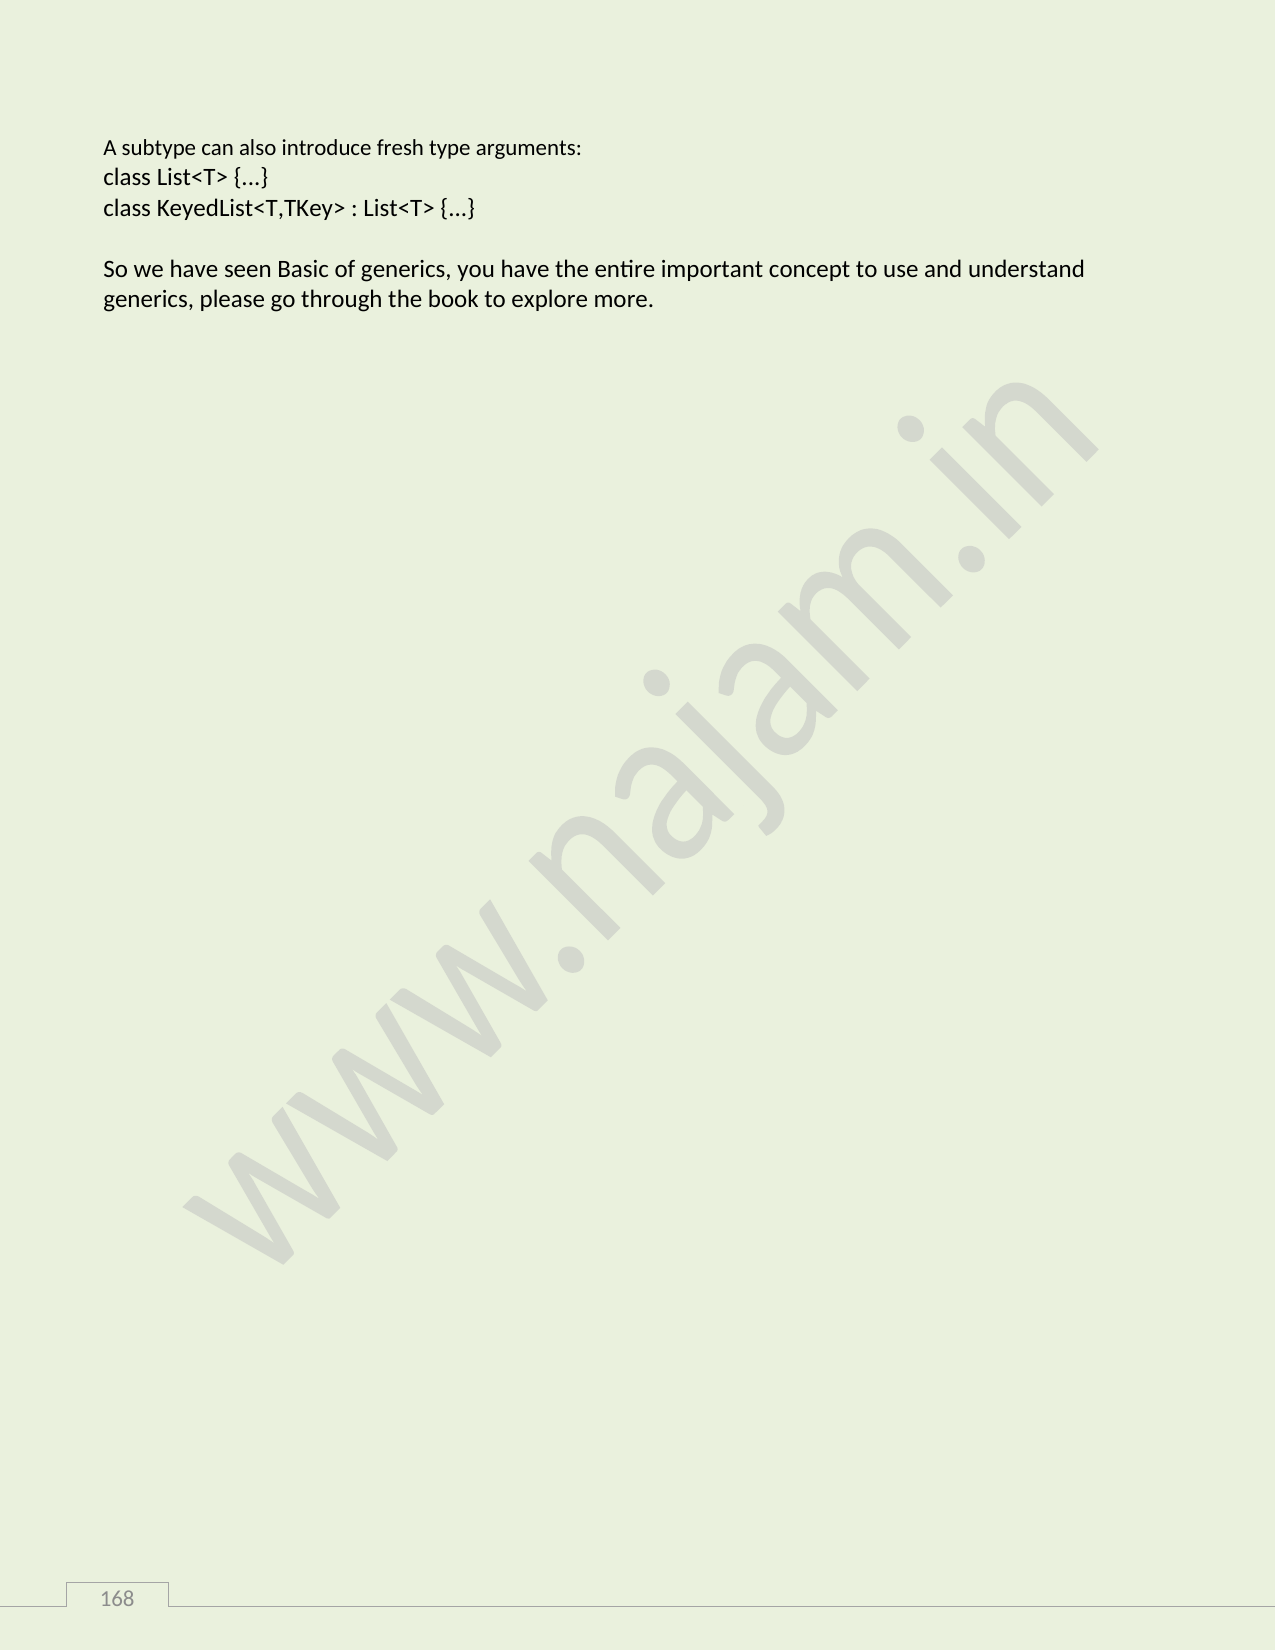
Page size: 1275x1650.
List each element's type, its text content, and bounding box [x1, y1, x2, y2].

text So we have seen Basic of generics, you have the entire important concept to use and understand generics, please go through the book to explore more. [103, 253, 1172, 314]
text class List<T> {...} [103, 162, 1172, 192]
text class KeyedList<T,TKey> : List<T> {...} [103, 192, 1172, 223]
text A subtype can also introduce fresh type arguments: [103, 133, 1172, 162]
